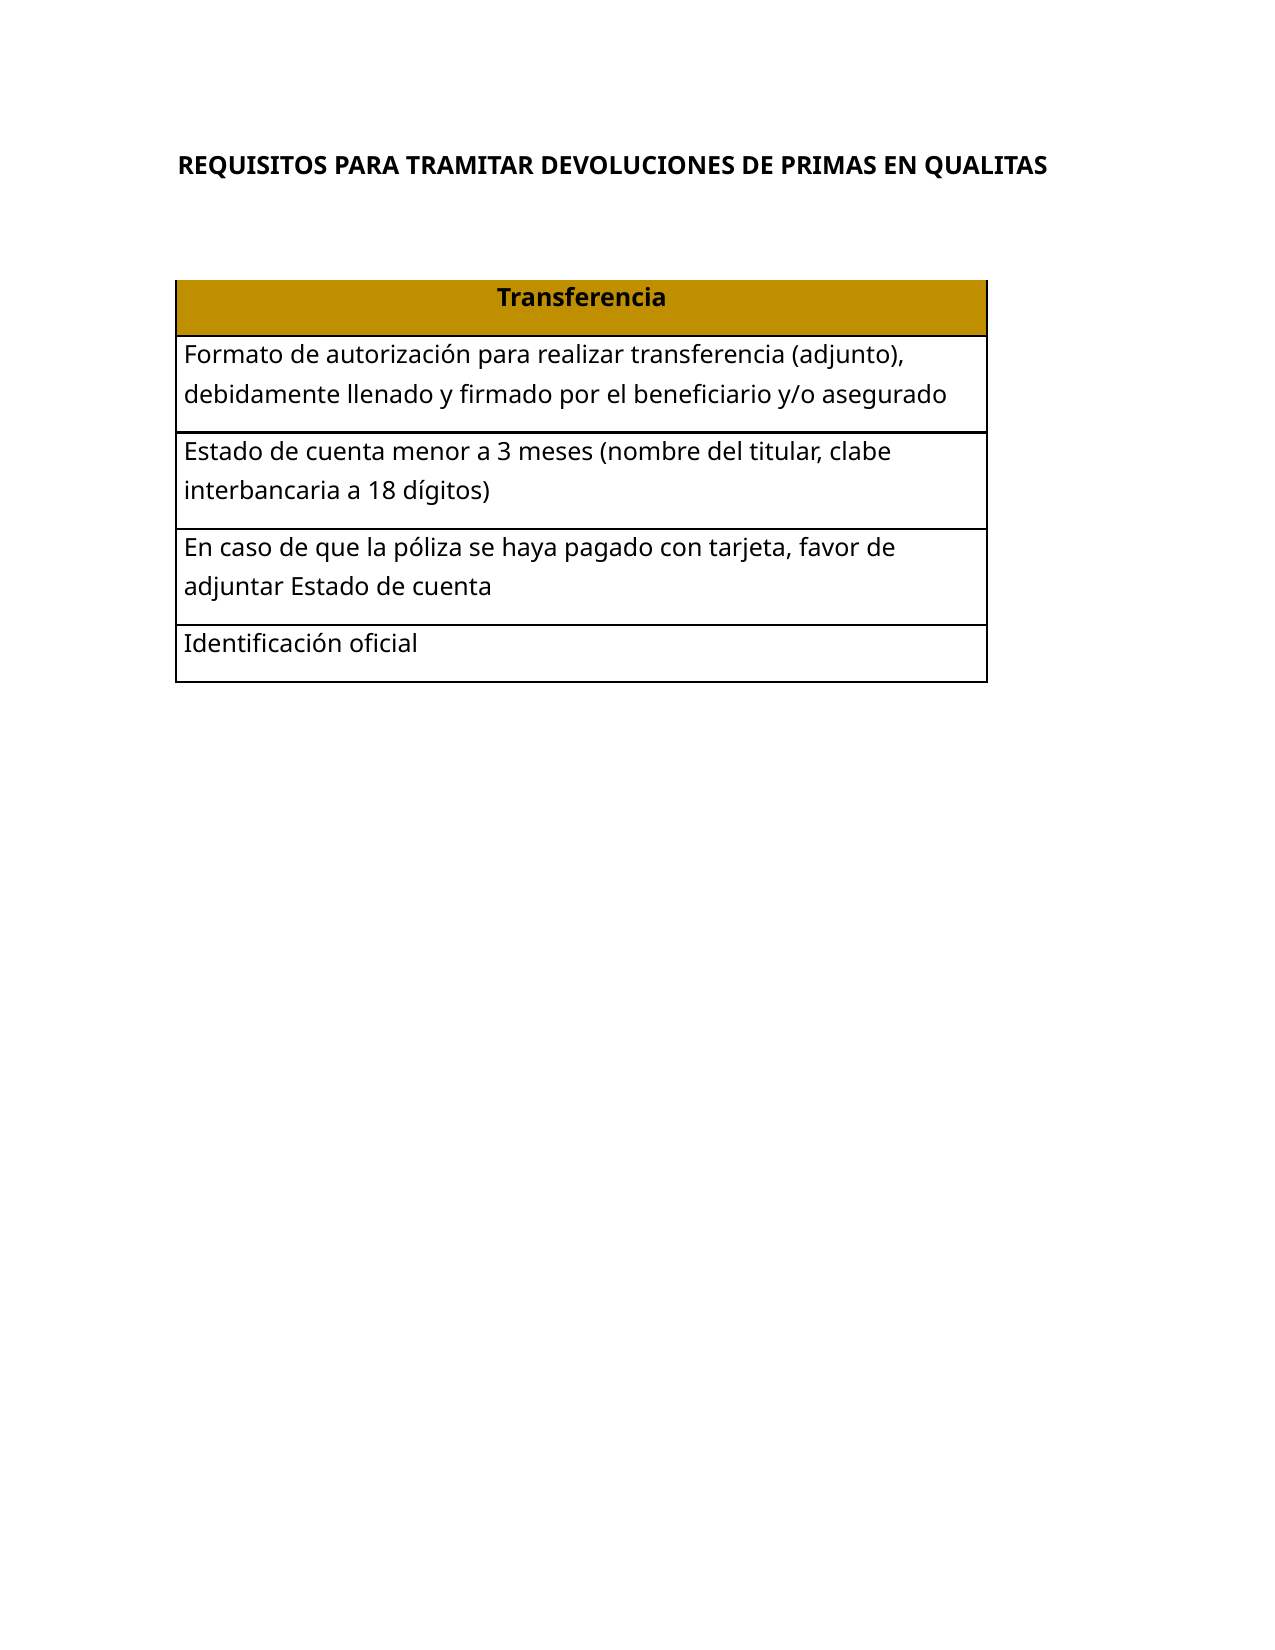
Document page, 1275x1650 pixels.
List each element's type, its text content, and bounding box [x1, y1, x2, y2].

table_header Transferencia [177, 280, 986, 335]
table_cell Identificación oficial [177, 626, 986, 681]
table_cell En caso de que la póliza se haya pagado con tarjeta, favor de adjuntar Estado de cuenta [177, 530, 986, 624]
text REQUISITOS PARA TRAMITAR DEVOLUCIONES DE PRIMAS EN QUALITAS [177, 148, 1098, 182]
table_cell Estado de cuenta menor a 3 meses (nombre del titular, clabe interbancaria a 18 dígitos) [177, 434, 986, 528]
table_cell Formato de autorización para realizar transferencia (adjunto), debidamente llenado y firmado por el beneficiario y/o asegurado [177, 337, 986, 431]
